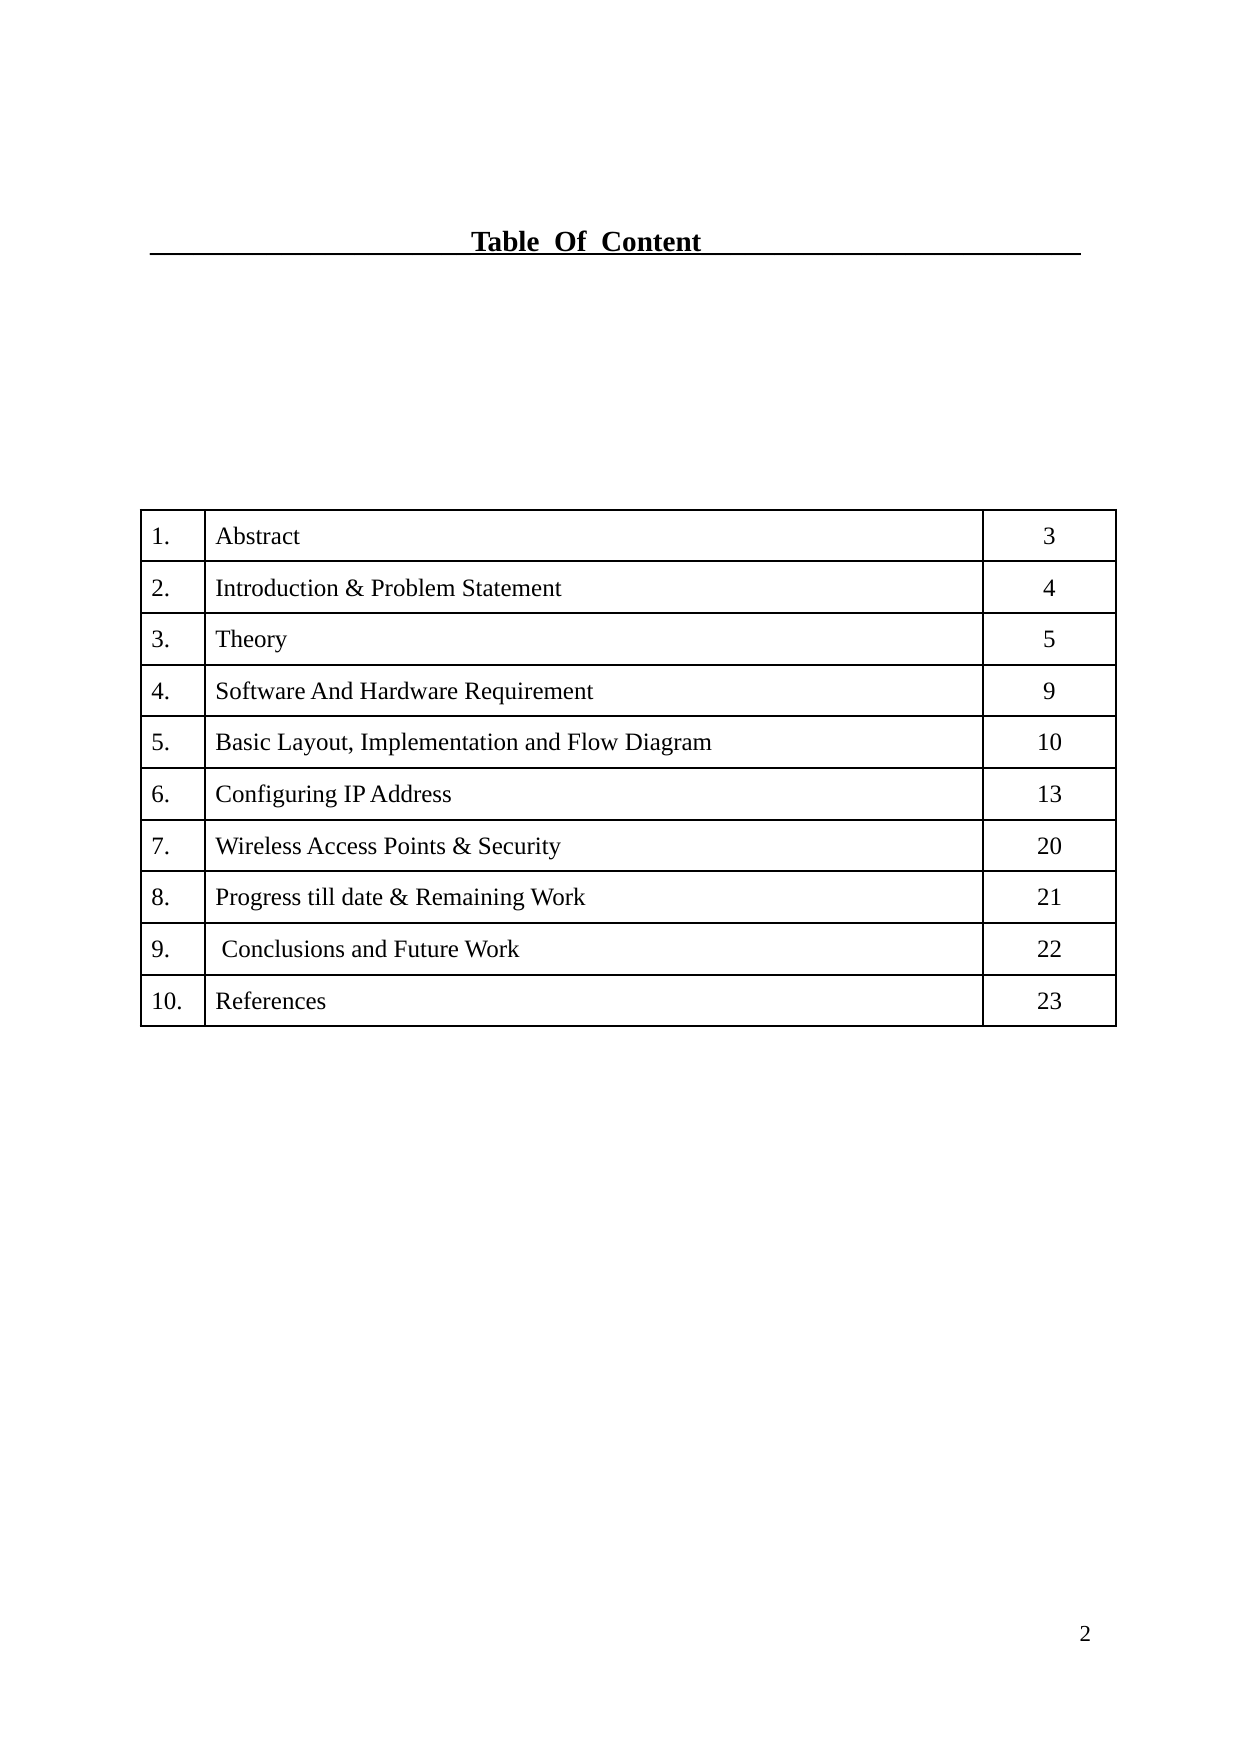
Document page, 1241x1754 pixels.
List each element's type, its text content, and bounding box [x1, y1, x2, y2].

table_cell Theory [206, 614, 982, 664]
table_cell 3. [142, 614, 204, 664]
table_cell 9 [984, 666, 1115, 715]
table_cell 5 [984, 614, 1115, 664]
table_cell Basic Layout, Implementation and Flow Diagram [206, 717, 982, 767]
table_cell Introduction & Problem Statement [206, 562, 982, 612]
table_cell Software And Hardware Requirement [206, 666, 982, 715]
table_cell 22 [984, 924, 1115, 974]
table_cell Progress till date & Remaining Work [206, 872, 982, 922]
table_cell 6. [142, 769, 204, 819]
table_cell 13 [984, 769, 1115, 819]
text ______________________Table Of Content__________________________ [150, 224, 1091, 258]
table_cell 9. [142, 924, 204, 974]
table_cell 4. [142, 666, 204, 715]
table_cell Conclusions and Future Work [206, 924, 982, 974]
table_cell 21 [984, 872, 1115, 922]
table_cell 2. [142, 562, 204, 612]
table_cell 10 [984, 717, 1115, 767]
table_cell Configuring IP Address [206, 769, 982, 819]
table_cell 10. [142, 976, 204, 1025]
table_header 1. [142, 511, 204, 560]
table_cell 7. [142, 821, 204, 870]
table_cell References [206, 976, 982, 1025]
table_header Abstract [206, 511, 982, 560]
table_cell 8. [142, 872, 204, 922]
table_header 3 [984, 511, 1115, 560]
table_cell 5. [142, 717, 204, 767]
table_cell 4 [984, 562, 1115, 612]
table_cell 20 [984, 821, 1115, 870]
table_cell 23 [984, 976, 1115, 1025]
table_cell Wireless Access Points & Security [206, 821, 982, 870]
